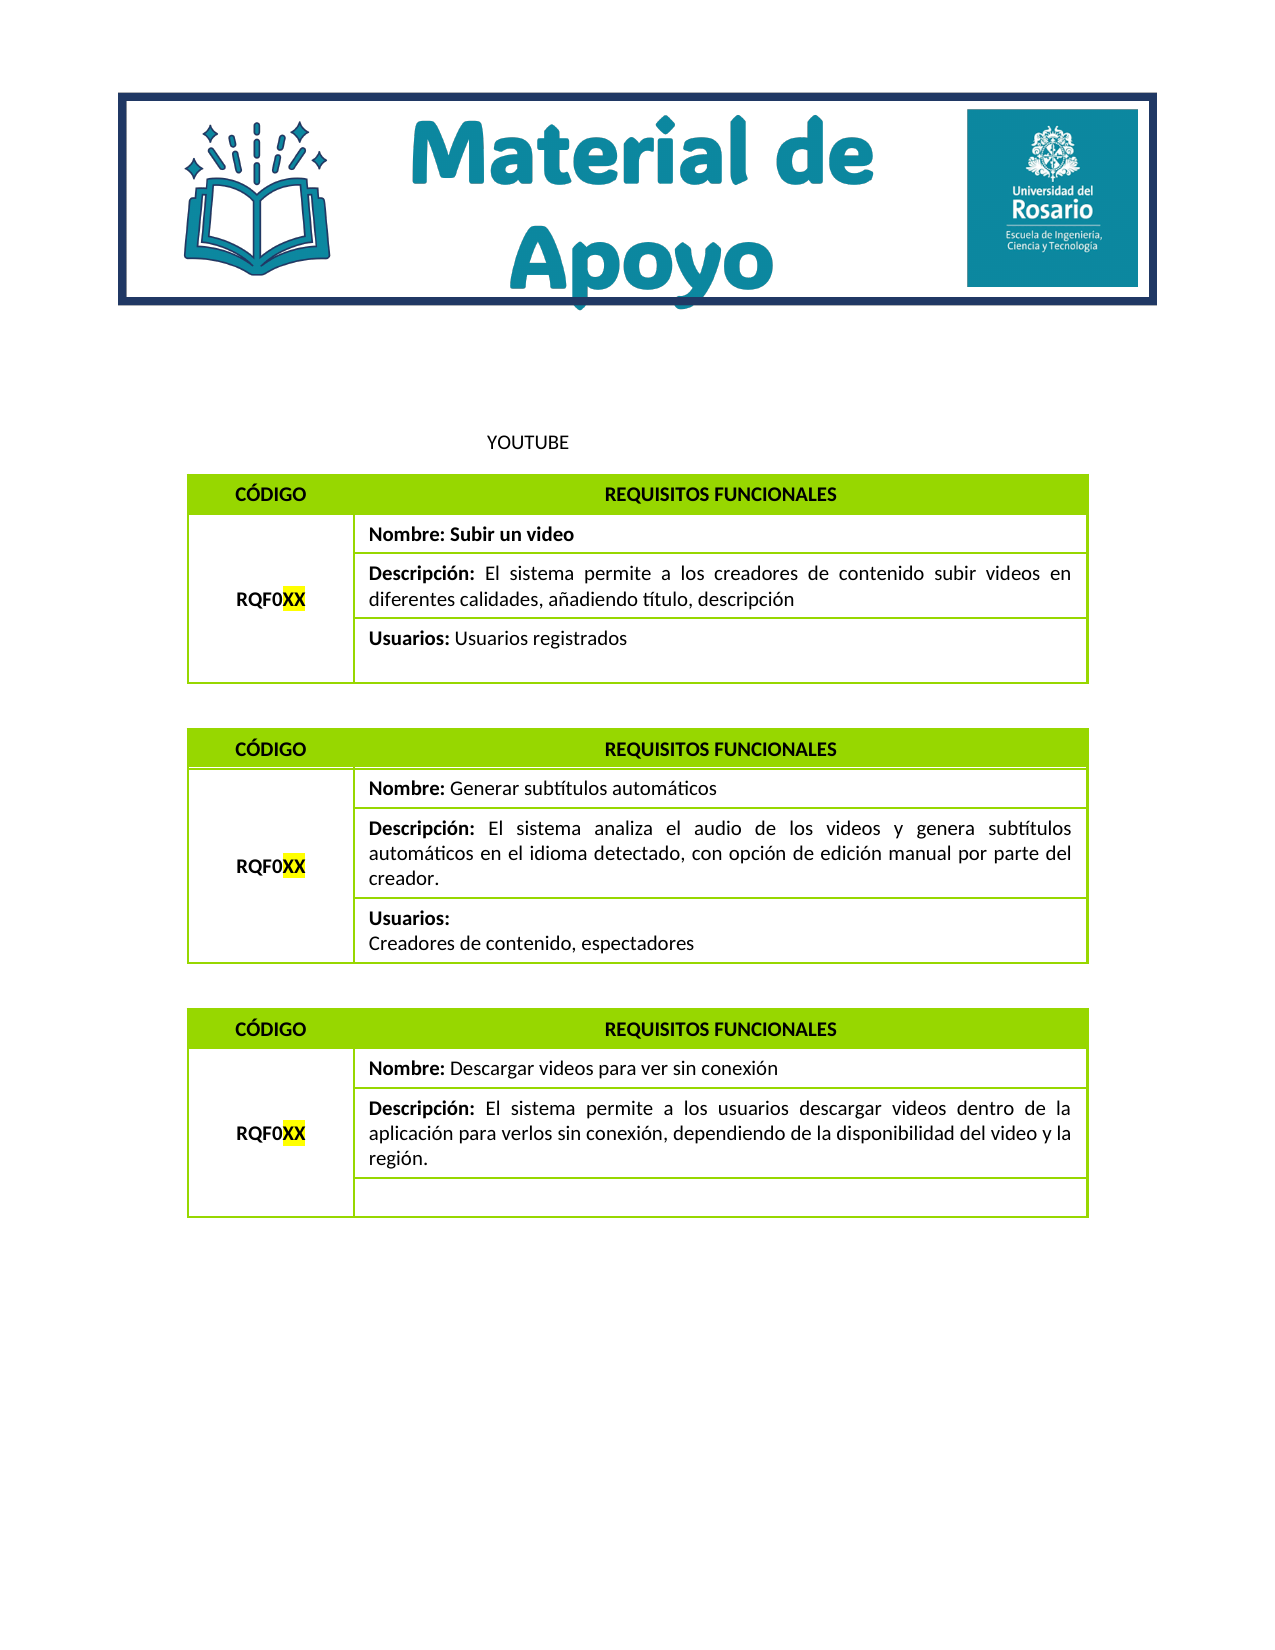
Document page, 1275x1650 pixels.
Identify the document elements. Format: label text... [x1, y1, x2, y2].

table_header requisitos funcionales [355, 730, 1086, 767]
table_cell Usuarios: Creadores de contenido, espectadores [355, 899, 1086, 962]
table_cell RQF0XX [189, 515, 353, 682]
table_cell [355, 1179, 1086, 1216]
table_cell Descripción: El sistema permite a los usuarios descargar videos dentro de la aplicación para verlos sin conexión, dependiendo de la disponibilidad del video y la región. [355, 1089, 1086, 1177]
table_cell Nombre: Subir un video [355, 515, 1086, 552]
table_cell Descripción: El sistema analiza el audio de los videos y genera subtítulos automáticos en el idioma detectado, con opción de edición manual por parte del creador. [355, 809, 1086, 897]
table_cell Descripción: El sistema permite a los creadores de contenido subir videos en diferentes calidades, añadiendo título, descripción [355, 554, 1086, 617]
table_header requisitos funcionales [355, 476, 1086, 513]
table_header CÓDIGO [189, 730, 353, 767]
table_cell RQF0XX [189, 1049, 353, 1216]
table_cell Nombre: Descargar videos para ver sin conexión [355, 1049, 1086, 1087]
table_cell RQF0XX [189, 770, 353, 962]
text YOUTUBE [118, 429, 1157, 455]
picture [118, 73, 1157, 362]
table_cell Usuarios: Usuarios registrados [355, 619, 1086, 682]
table_header CÓDIGO [189, 476, 353, 513]
table_header CÓDIGO [189, 1010, 353, 1047]
table_header requisitos funcionales [355, 1010, 1086, 1047]
table_cell Nombre: Generar subtítulos automáticos [355, 770, 1086, 807]
